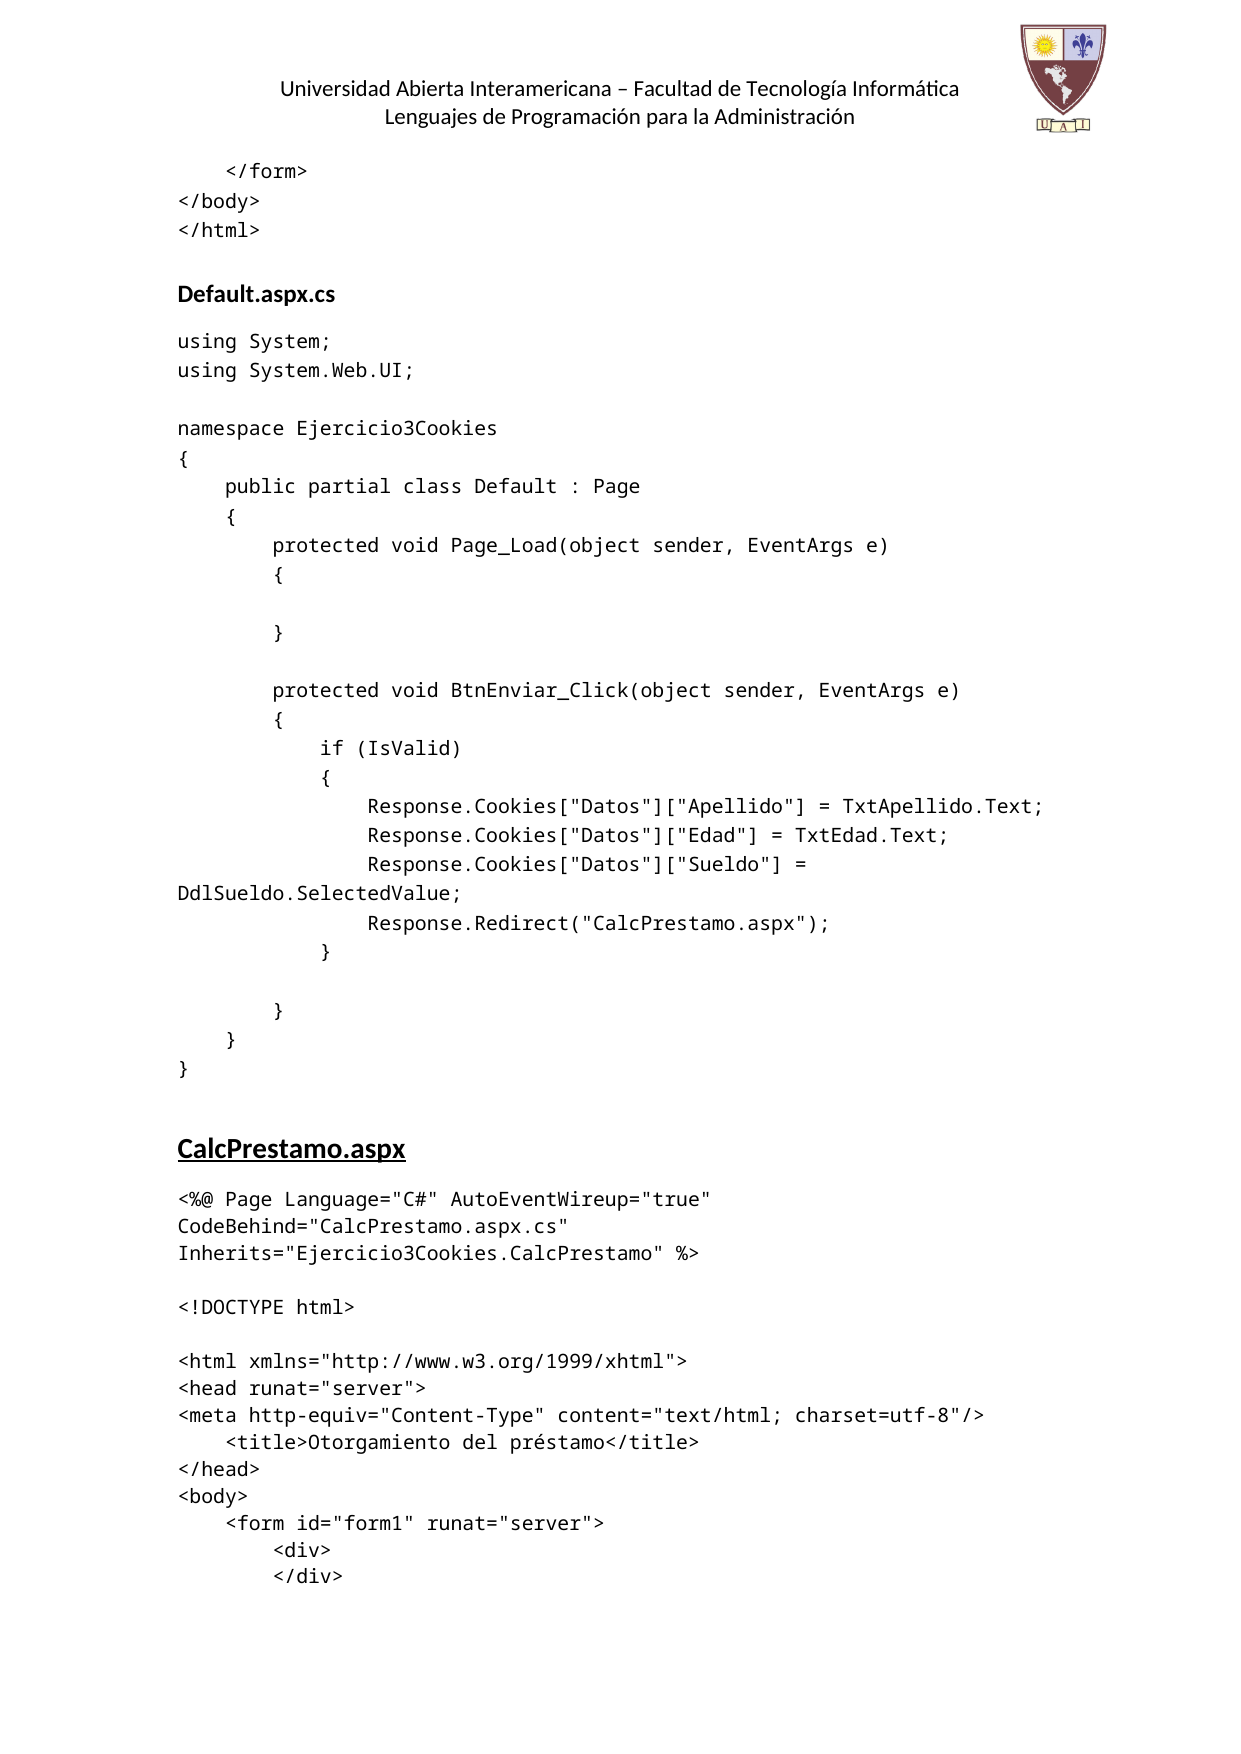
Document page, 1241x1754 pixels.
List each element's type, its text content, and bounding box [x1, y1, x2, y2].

text <div> [177, 1536, 1063, 1563]
text CalcPrestamo.aspx [177, 1130, 1063, 1166]
text </body> [177, 187, 1063, 214]
text } [177, 996, 1063, 1023]
text using System.Web.UI; [177, 357, 1063, 383]
text if (IsValid) [177, 734, 1063, 761]
text Response.Redirect("CalcPrestamo.aspx"); [177, 909, 1063, 936]
text </div> [177, 1563, 1063, 1590]
text using System; [177, 327, 1063, 354]
text Response.Cookies["Datos"]["Apellido"] = TxtApellido.Text; [177, 792, 1063, 819]
text protected void BtnEnviar_Click(object sender, EventArgs e) [177, 676, 1063, 703]
text <html xmlns="http://www.w3.org/1999/xhtml"> [177, 1347, 1063, 1374]
text } [177, 618, 1063, 645]
text </html> [177, 216, 1063, 243]
text <meta http-equiv="Content-Type" content="text/html; charset=utf-8"/> [177, 1401, 1063, 1428]
text { [177, 502, 1063, 529]
text } [177, 1025, 1063, 1052]
text { [177, 444, 1063, 471]
text protected void Page_Load(object sender, EventArgs e) [177, 531, 1063, 558]
picture [1012, 16, 1110, 132]
text <title>Otorgamiento del préstamo</title> [177, 1428, 1063, 1455]
text Default.aspx.cs [177, 278, 1063, 308]
text <head runat="server"> [177, 1374, 1063, 1401]
text { [177, 763, 1063, 790]
text <%@ Page Language="C#" AutoEventWireup="true" CodeBehind="CalcPrestamo.aspx.cs" Inherits="Ejercicio3Cookies.CalcPrestamo" %> [177, 1185, 1063, 1266]
text Response.Cookies["Datos"]["Edad"] = TxtEdad.Text; [177, 822, 1063, 848]
text { [177, 560, 1063, 587]
text public partial class Default : Page [177, 473, 1063, 500]
text } [177, 1054, 1063, 1081]
text </head> [177, 1455, 1063, 1482]
text </form> [177, 158, 1063, 185]
text namespace Ejercicio3Cookies [177, 415, 1063, 442]
text { [177, 705, 1063, 732]
text } [177, 938, 1063, 965]
text Response.Cookies["Datos"]["Sueldo"] = DdlSueldo.SelectedValue; [177, 851, 1063, 907]
text <form id="form1" runat="server"> [177, 1509, 1063, 1536]
text <body> [177, 1482, 1063, 1509]
text <!DOCTYPE html> [177, 1293, 1063, 1320]
